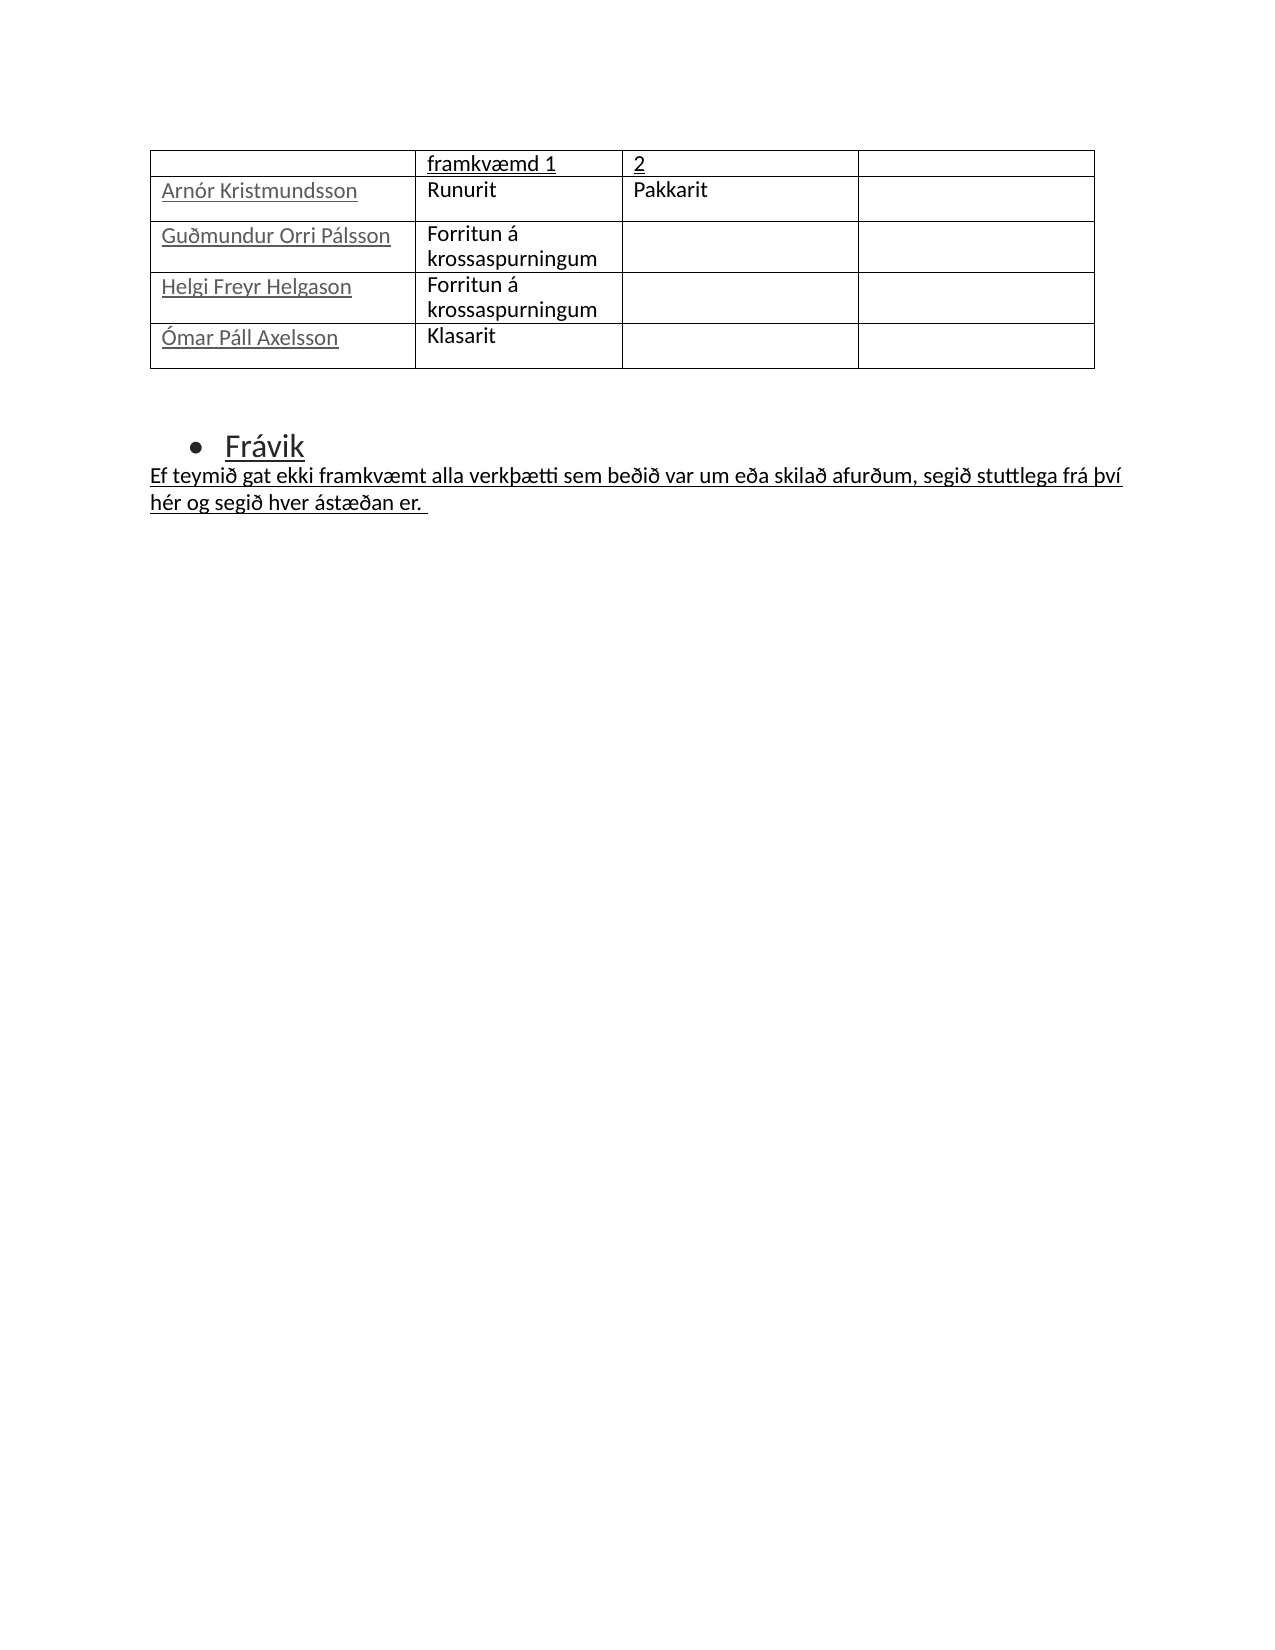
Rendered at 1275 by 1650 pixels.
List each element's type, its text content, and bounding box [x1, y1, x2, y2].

table_header Nemandi [151, 151, 415, 176]
table_cell Helgi Freyr Helgason [151, 273, 415, 323]
table_cell [859, 324, 1094, 367]
table_cell Guðmundur Orri Pálsson [151, 222, 415, 272]
table_cell Ómar Páll Axelsson [151, 324, 415, 367]
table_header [623, 151, 858, 176]
table_cell Forritun á krossaspurningum [416, 273, 622, 323]
table_cell Arnór Kristmundsson [151, 177, 415, 221]
table_cell Klasarit [416, 324, 622, 367]
table_cell Forritun á krossaspurningum [416, 222, 622, 272]
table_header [416, 151, 622, 176]
table_header ….. [859, 151, 1094, 176]
table_cell Runurit [416, 177, 622, 221]
table_cell [859, 222, 1094, 272]
table_cell [623, 273, 858, 323]
table_cell [623, 324, 858, 367]
table_cell [623, 222, 858, 272]
table_cell [859, 273, 1094, 323]
list Frávik [187, 437, 1125, 462]
table_cell Pakkarit [623, 177, 858, 221]
text Ef teymið gat ekki framkvæmt alla verkþætti sem beðið var um eða skilað afurðum, segið stuttlega frá því hér og segið hver ástæðan er. [150, 462, 1125, 516]
table_cell [859, 177, 1094, 221]
